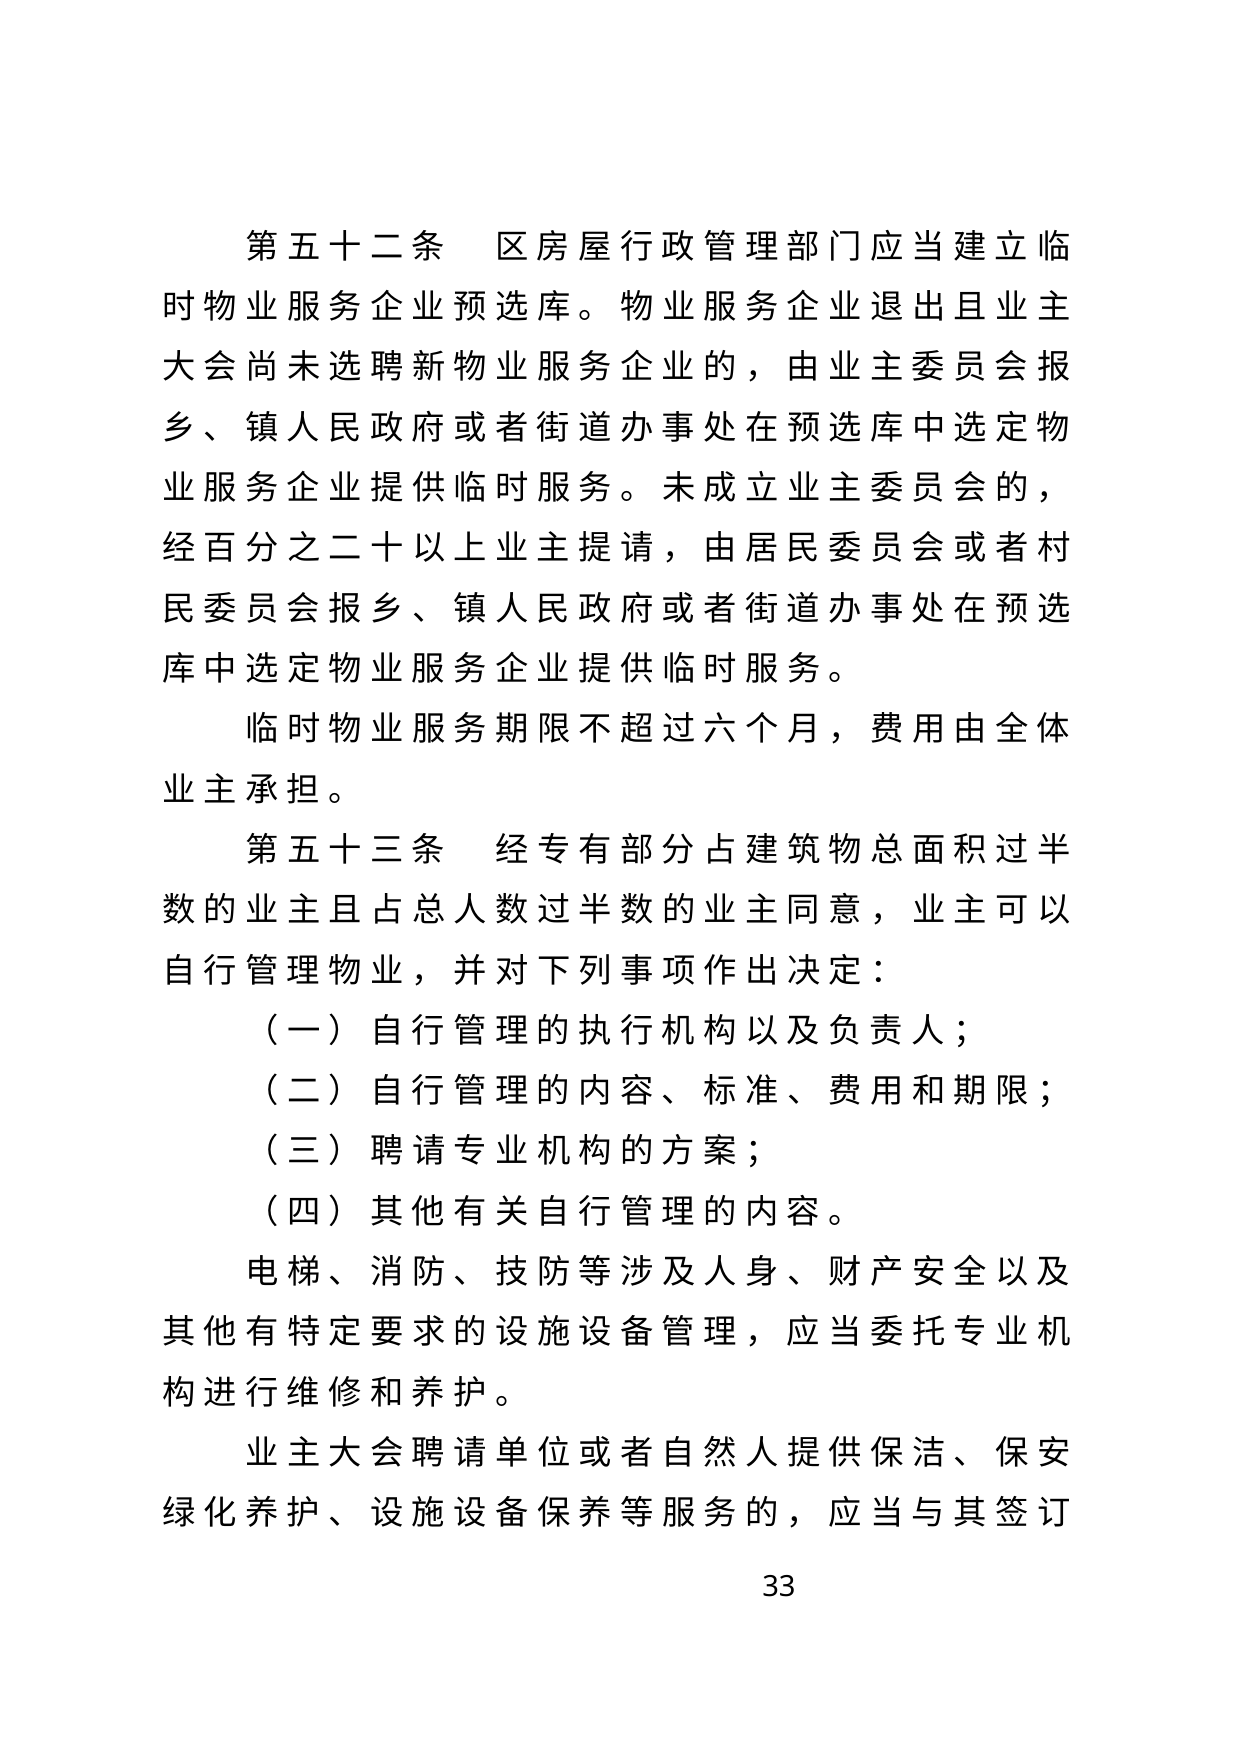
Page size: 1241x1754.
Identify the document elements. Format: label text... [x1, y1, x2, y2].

text 临时物业服务期限不超过六个月，费用由全体业主承担。 [162, 696, 1078, 817]
text （四）其他有关自行管理的内容。 [162, 1178, 1078, 1239]
text 第五十二条 区房屋行政管理部门应当建立临时物业服务企业预选库。物业服务企业退出且业主大会尚未选聘新物业服务企业的，由业主委员会报乡、镇人民政府或者街道办事处在预选库中选定物业服务企业提供临时服务。未成立业主委员会的，经百分之二十以上业主提请，由居民委员会或者村民委员会报乡、镇人民政府或者街道办事处在预选库中选定物业服务企业提供临时服务。 [162, 213, 1078, 696]
text 第五十三条 经专有部分占建筑物总面积过半数的业主且占总人数过半数的业主同意，业主可以自行管理物业，并对下列事项作出决定： [162, 817, 1078, 998]
text （三）聘请专业机构的方案； [162, 1118, 1078, 1178]
text 电梯、消防、技防等涉及人身、财产安全以及其他有特定要求的设施设备管理，应当委托专业机构进行维修和养护。 [162, 1239, 1078, 1420]
text （二）自行管理的内容、标准、费用和期限； [162, 1058, 1078, 1118]
text （一）自行管理的执行机构以及负责人； [162, 998, 1078, 1058]
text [162, 1420, 1078, 1540]
